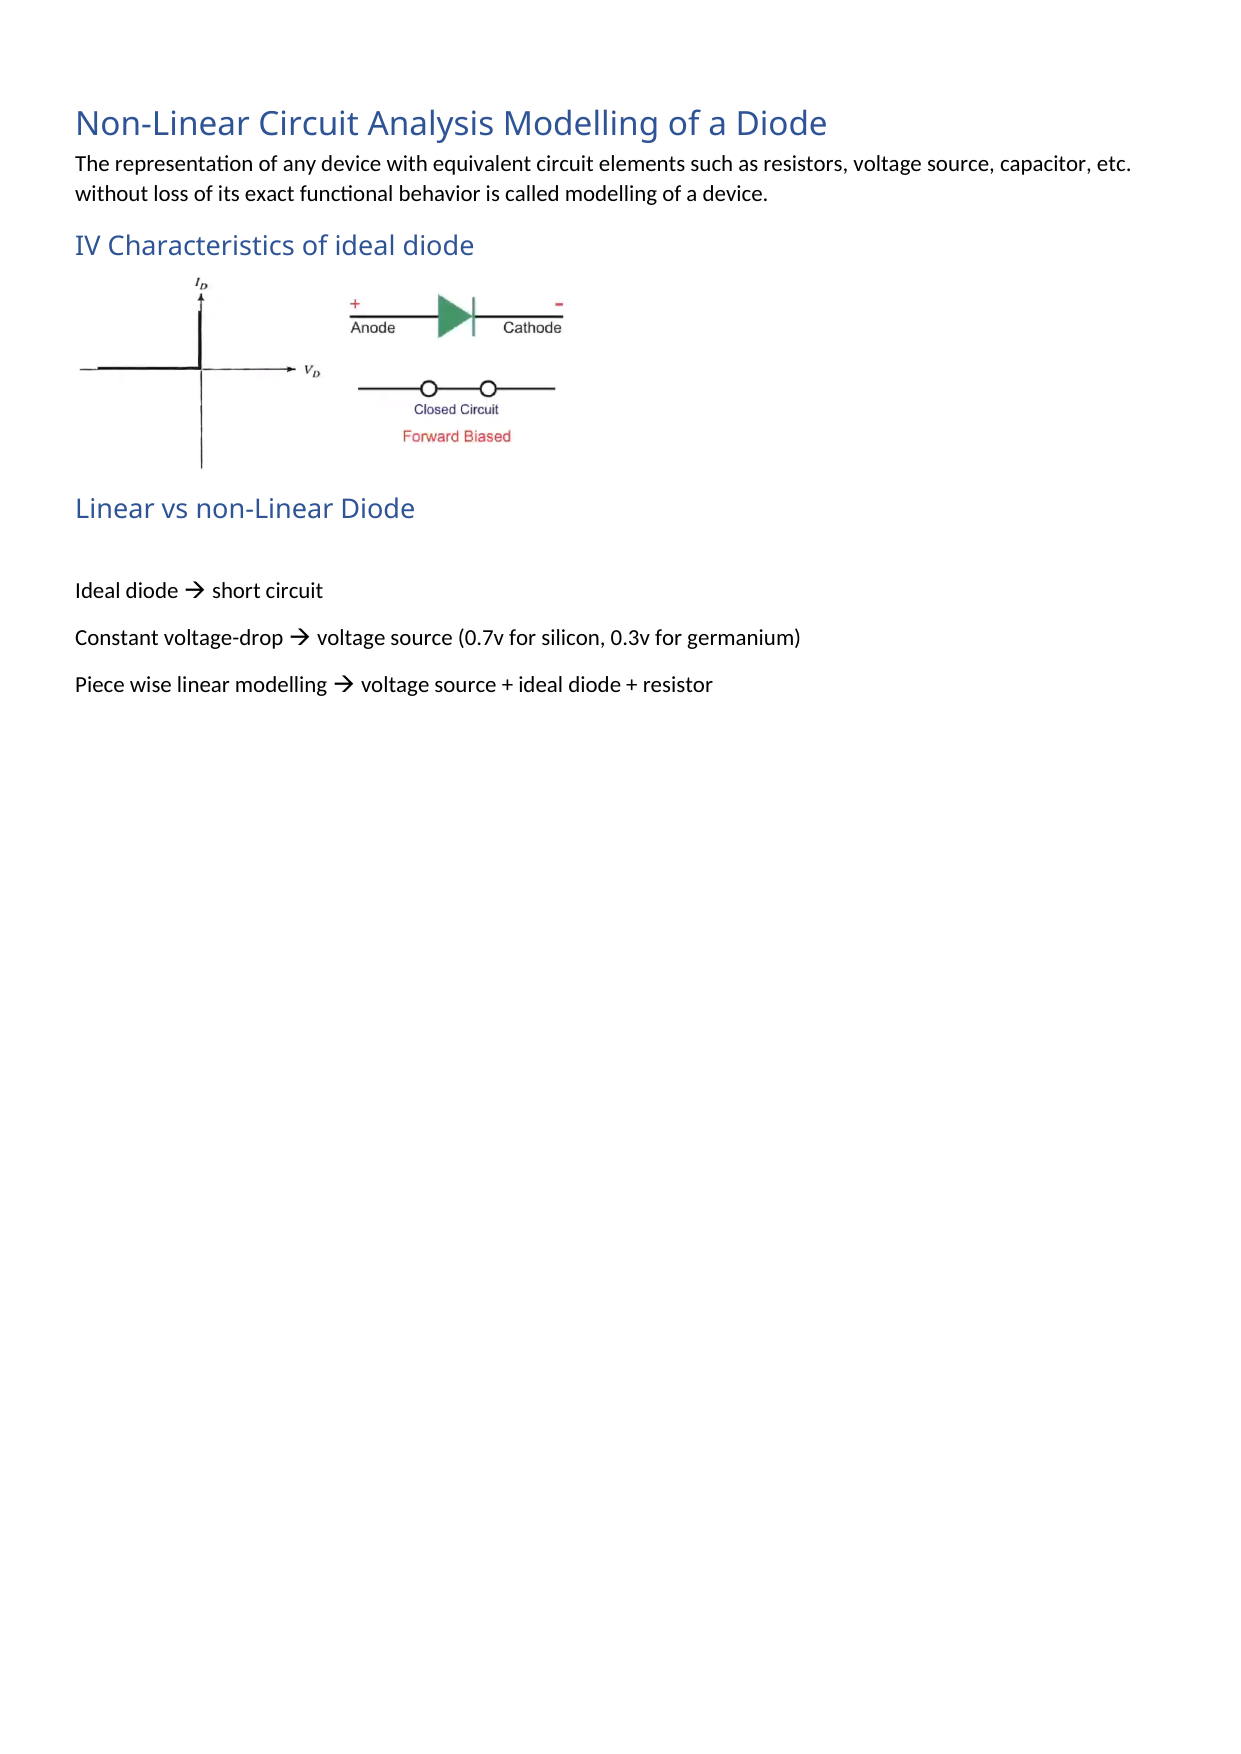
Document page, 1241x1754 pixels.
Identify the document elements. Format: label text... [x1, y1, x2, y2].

subtitle IV Characteristics of ideal diode [75, 226, 1165, 263]
text Piece wise linear modelling voltage source + ideal diode + resistor [75, 670, 1165, 698]
text Constant voltage-drop voltage source (0.7v for silicon, 0.3v for germanium) [75, 623, 1165, 651]
picture [75, 265, 580, 471]
text Ideal diode short circuit [75, 576, 1165, 604]
subtitle Linear vs non-Linear Diode [75, 490, 1165, 527]
text The representation of any device with equivalent circuit elements such as resistors, voltage source, capacitor, etc. without loss of its exact functional behavior is called modelling of a device. [75, 149, 1165, 207]
subtitle Non-Linear Circuit Analysis Modelling of a Diode [75, 100, 1165, 145]
